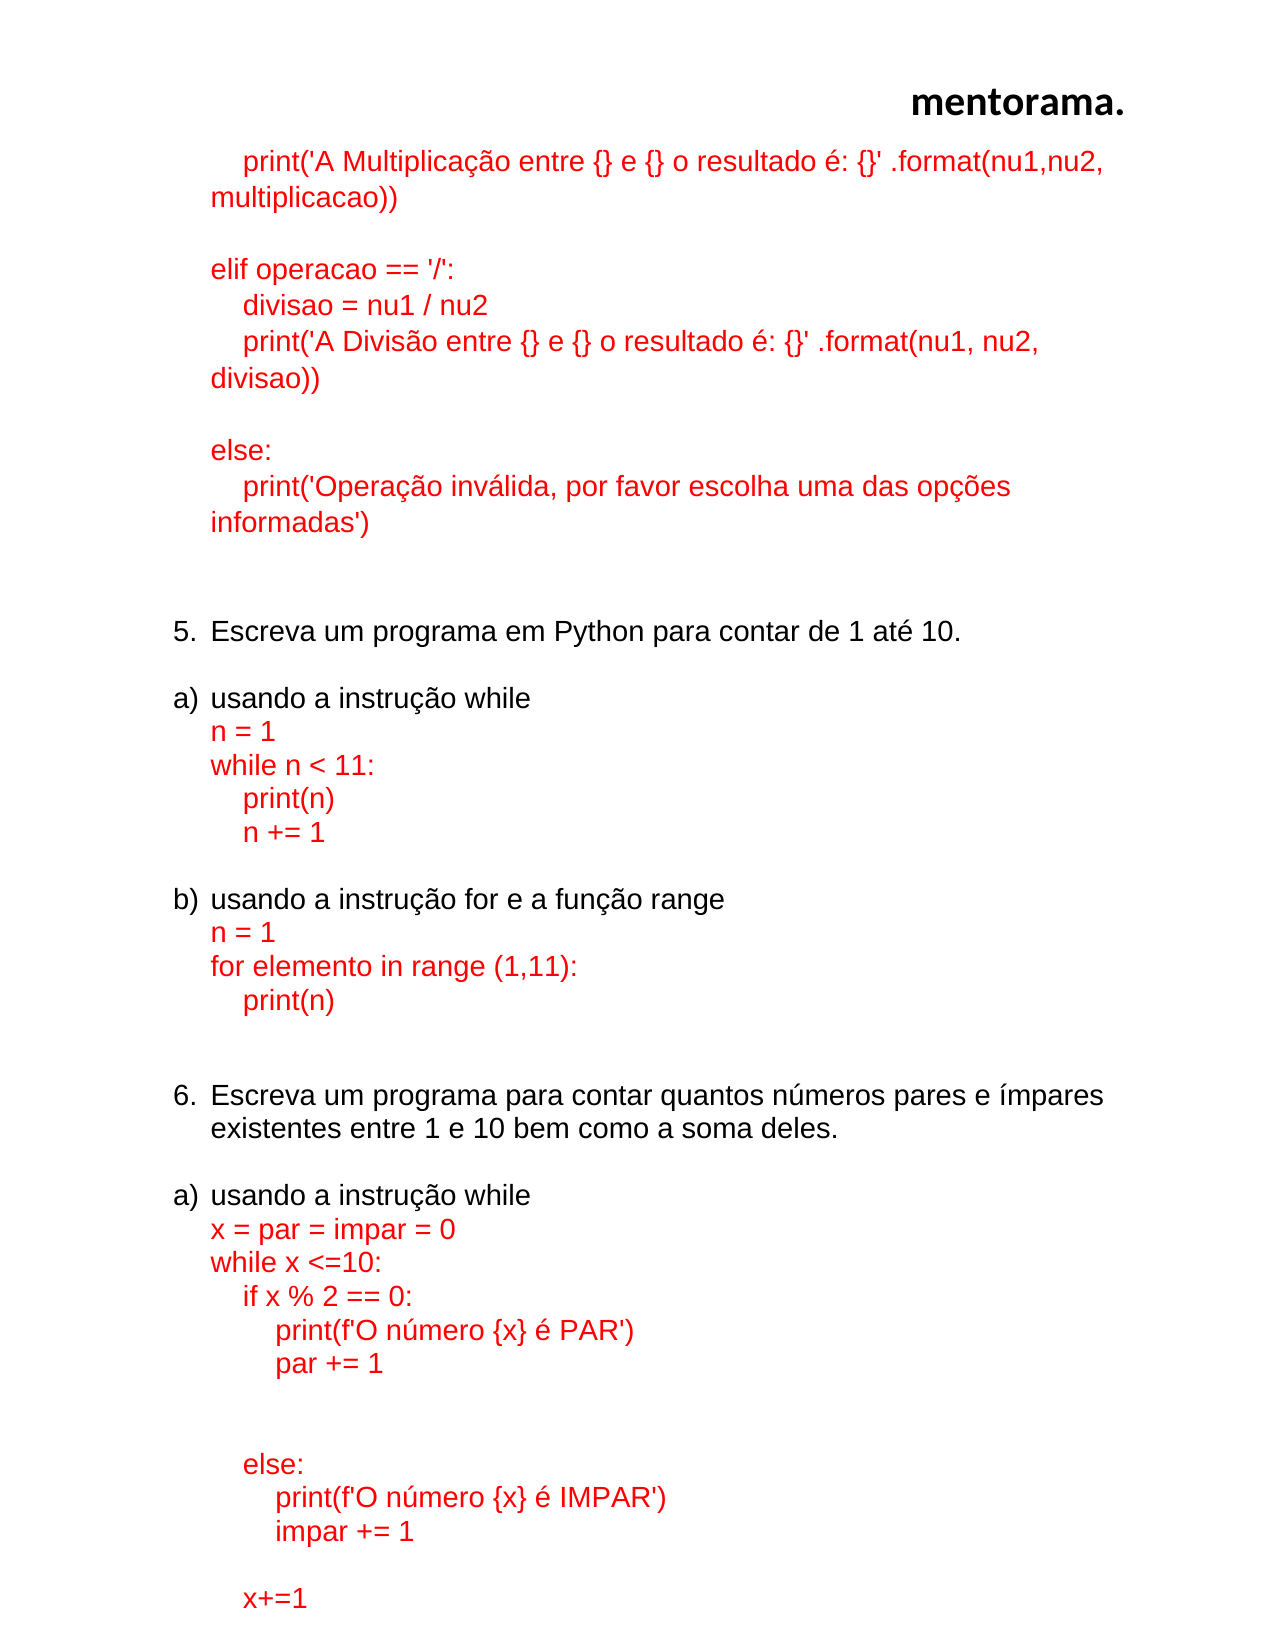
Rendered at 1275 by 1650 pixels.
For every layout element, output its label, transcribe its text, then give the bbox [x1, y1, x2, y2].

text print('A Divisão entre {} e {} o resultado é: {}' .format(nu1, nu2, divisao)) [210, 324, 1139, 394]
text print('A Multiplicação entre {} e {} o resultado é: {}' .format(nu1,nu2, multiplicacao)) [210, 144, 1139, 213]
text print('Operação inválida, por favor escolha uma das opções informadas') [210, 469, 1139, 539]
list print(f'O número {x} é PAR') [210, 1312, 1139, 1346]
list while n < 11: [210, 748, 1139, 781]
list print(n) [210, 983, 1139, 1016]
list for elemento in range (1,11): [210, 949, 1139, 983]
list n += 1 [210, 815, 1139, 848]
list x+=1 [210, 1581, 1139, 1614]
list print(f'O número {x} é IMPAR') [210, 1480, 1139, 1514]
list while x <=10: [210, 1245, 1139, 1279]
text divisao = nu1 / nu2 [210, 288, 1139, 322]
list usando a instrução while [173, 681, 1139, 714]
list usando a instrução while [173, 1178, 1139, 1212]
list usando a instrução for e a função range [173, 882, 1139, 916]
list Escreva um programa para contar quantos números pares e ímpares existentes entre 1 e 10 bem como a soma deles. [173, 1078, 1139, 1145]
list impar += 1 [210, 1514, 1139, 1547]
list par += 1 [210, 1346, 1139, 1379]
list n = 1 [210, 714, 1139, 748]
list x = par = impar = 0 [210, 1212, 1139, 1245]
text elif operacao == '/': [210, 252, 1139, 286]
list print(n) [210, 781, 1139, 815]
list Escreva um programa em Python para contar de 1 até 10. [173, 614, 1139, 647]
list if x % 2 == 0: [210, 1279, 1139, 1312]
list n = 1 [210, 916, 1139, 949]
list else: [210, 1447, 1139, 1480]
text else: [210, 433, 1139, 466]
